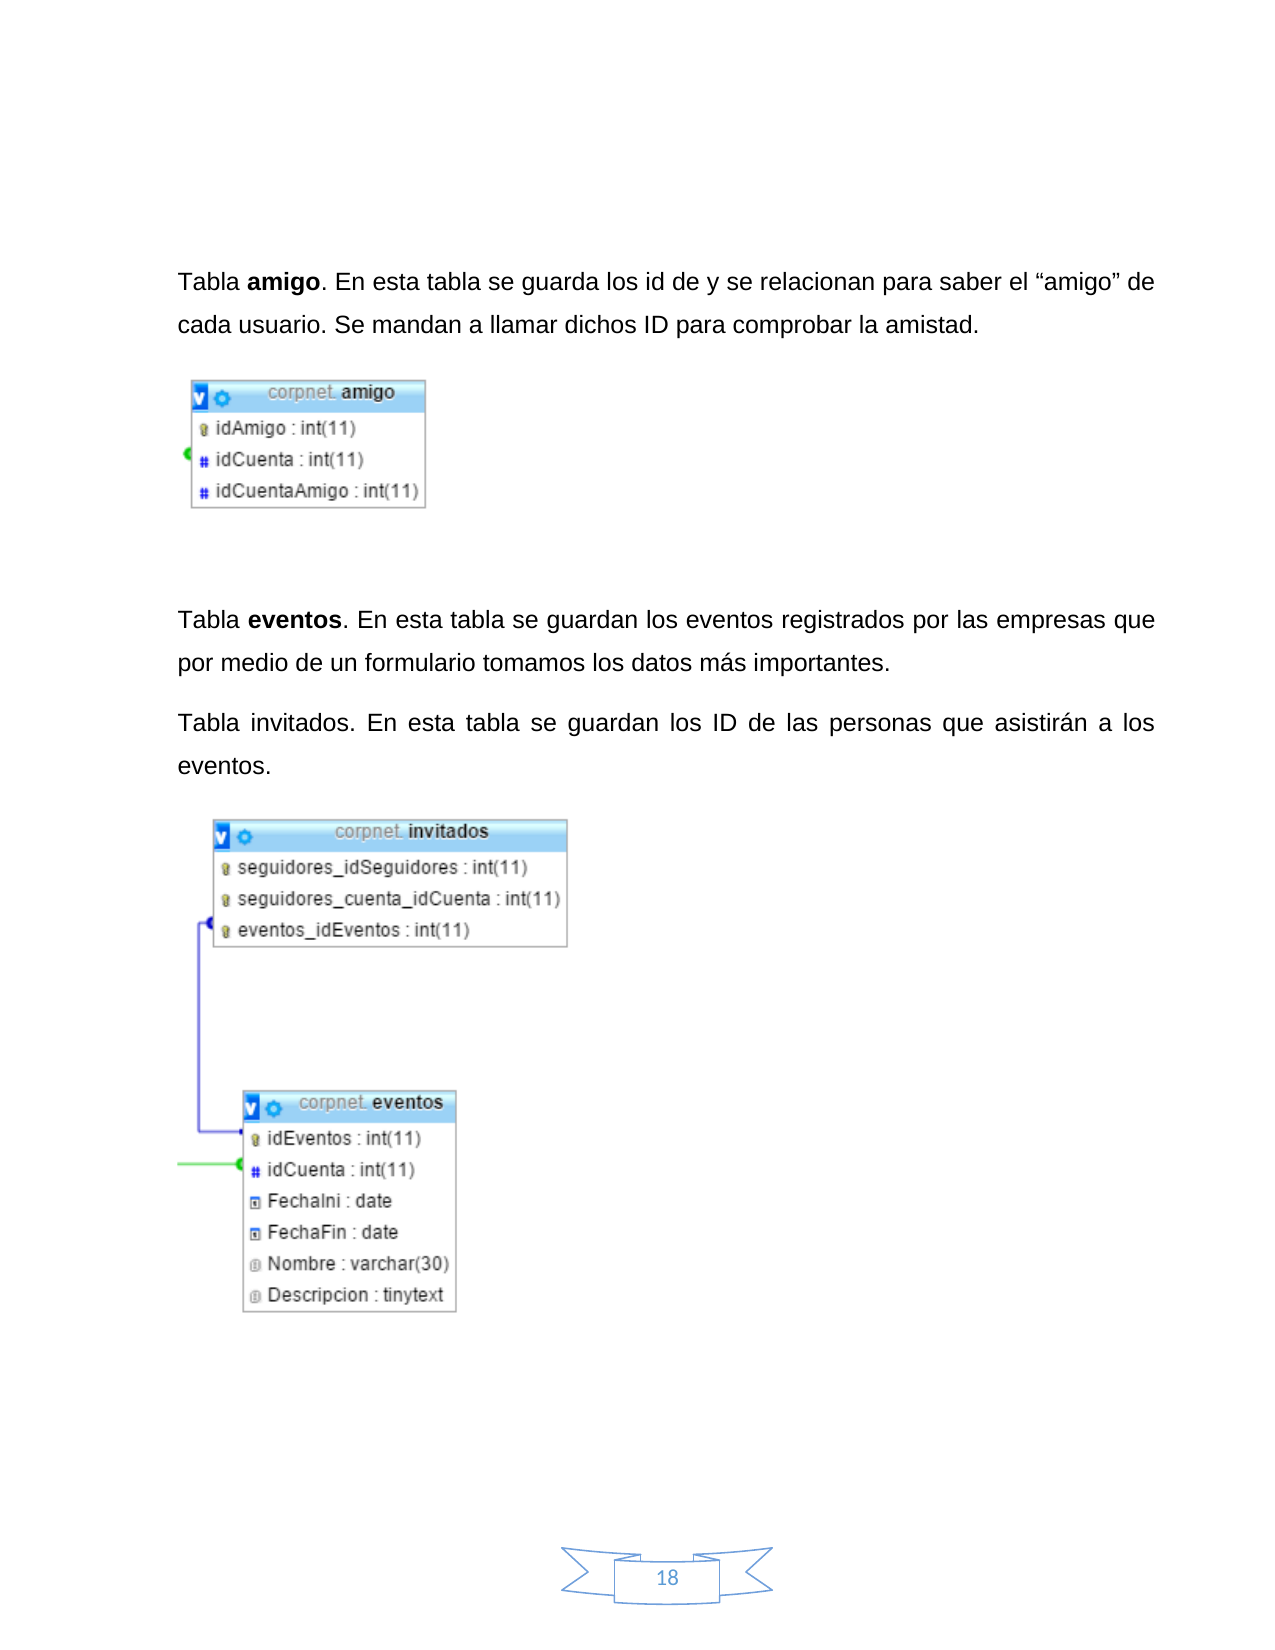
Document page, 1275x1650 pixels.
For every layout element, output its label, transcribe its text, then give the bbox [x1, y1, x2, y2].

text Tabla invitados. En esta tabla se guardan los ID de las personas que asistirán a los eventos. [177, 708, 1157, 780]
picture [177, 811, 590, 1330]
text Tabla amigo. En esta tabla se guarda los id de y se relacionan para saber el “amigo” de cada usuario. Se mandan a llamar dichos ID para comprobar la amistad. [177, 267, 1157, 338]
text Tabla eventos. En esta tabla se guardan los eventos registrados por las empresas que por medio de un formulario tomamos los datos más importantes. [177, 605, 1157, 677]
picture [177, 369, 431, 515]
